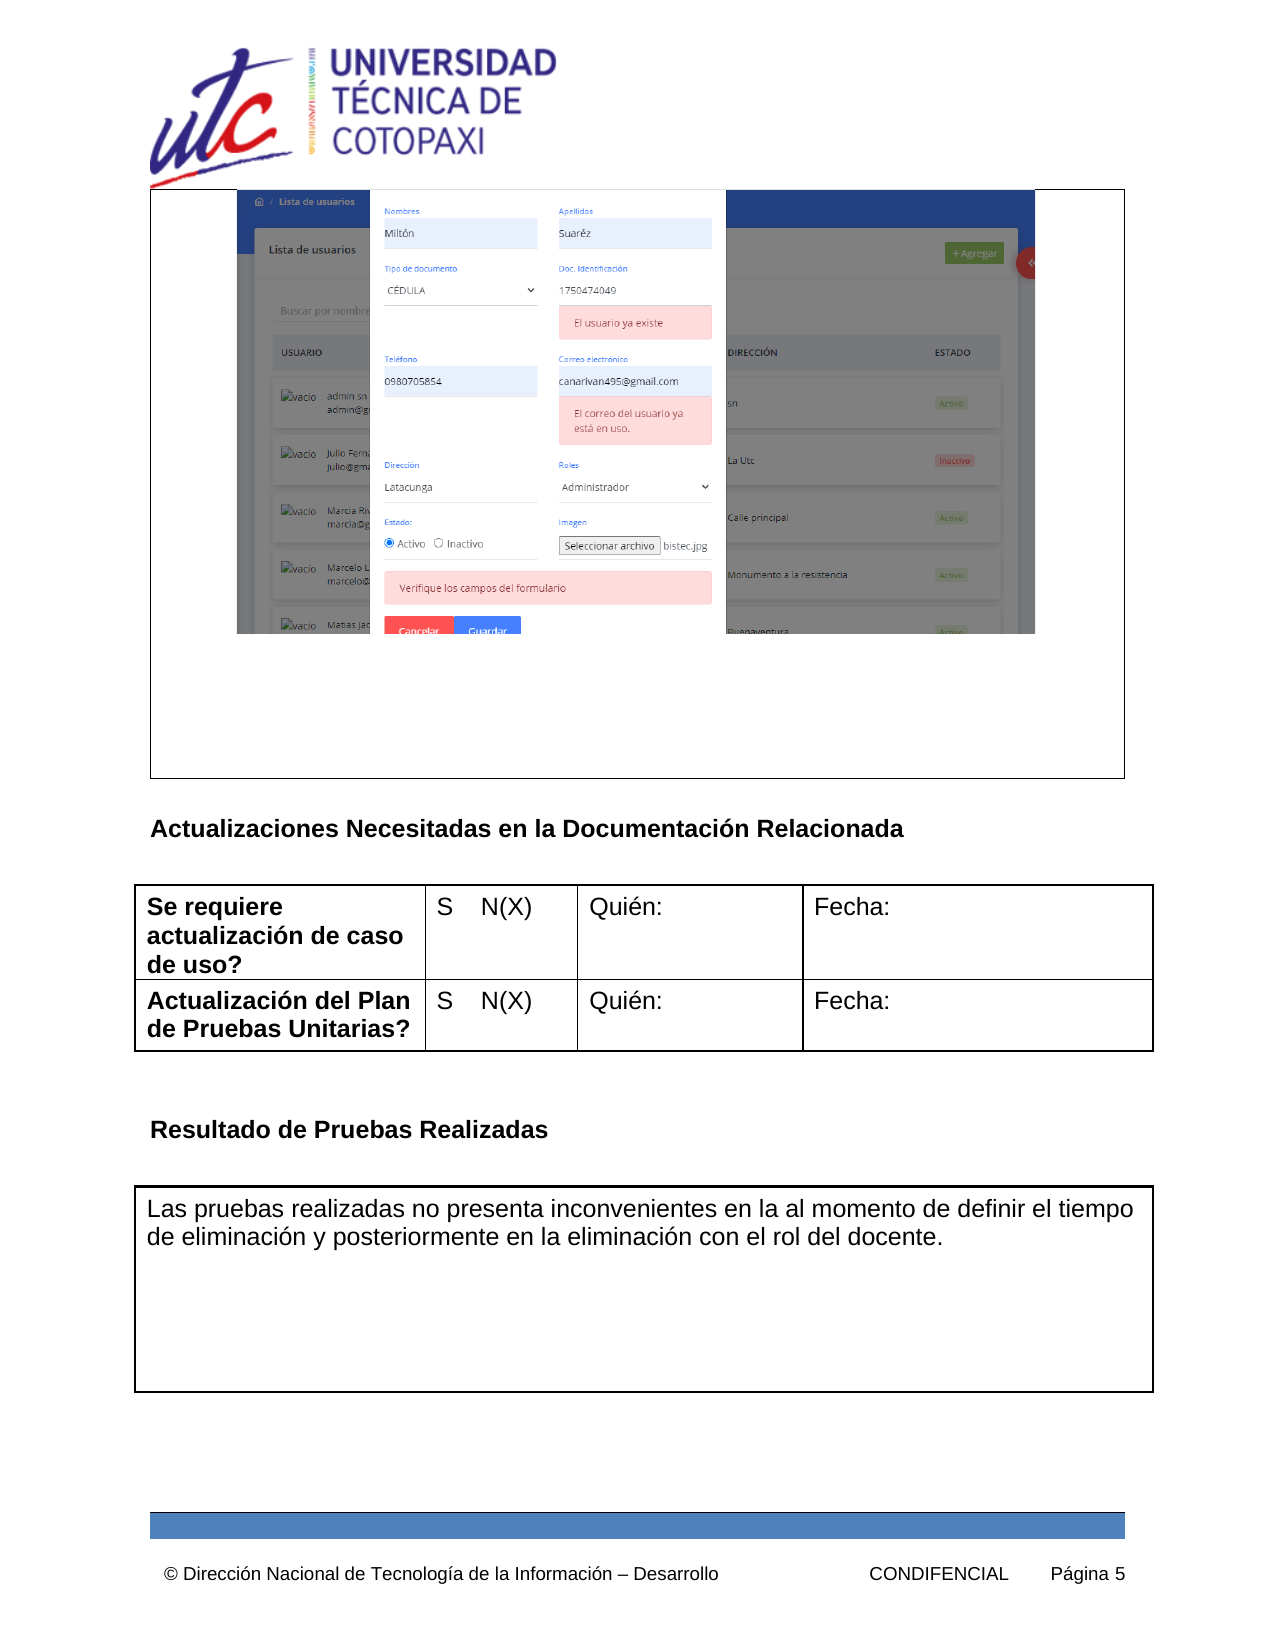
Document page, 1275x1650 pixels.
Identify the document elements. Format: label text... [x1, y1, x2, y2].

table_header Se requiere actualización de caso de uso? [136, 886, 425, 978]
table_header Fecha: [804, 886, 1152, 978]
table_cell Quién: [578, 980, 802, 1049]
picture [150, 45, 1036, 634]
text Actualizaciones Necesitadas en la Documentación Relacionada [150, 814, 1125, 843]
table_cell S N(X) [426, 980, 577, 1049]
table_cell Fecha: [804, 980, 1152, 1049]
table_header Quién: [578, 886, 802, 978]
text Resultado de Pruebas Realizadas [150, 1115, 1125, 1144]
table_header Las pruebas realizadas no presenta inconvenientes en la al momento de definir el tiempo de eliminación y posteriormente en la eliminación con el rol del docente. [136, 1188, 1152, 1391]
table_cell Actualización del Plan de Pruebas Unitarias? [136, 980, 425, 1049]
table_header S N(X) [426, 886, 577, 978]
